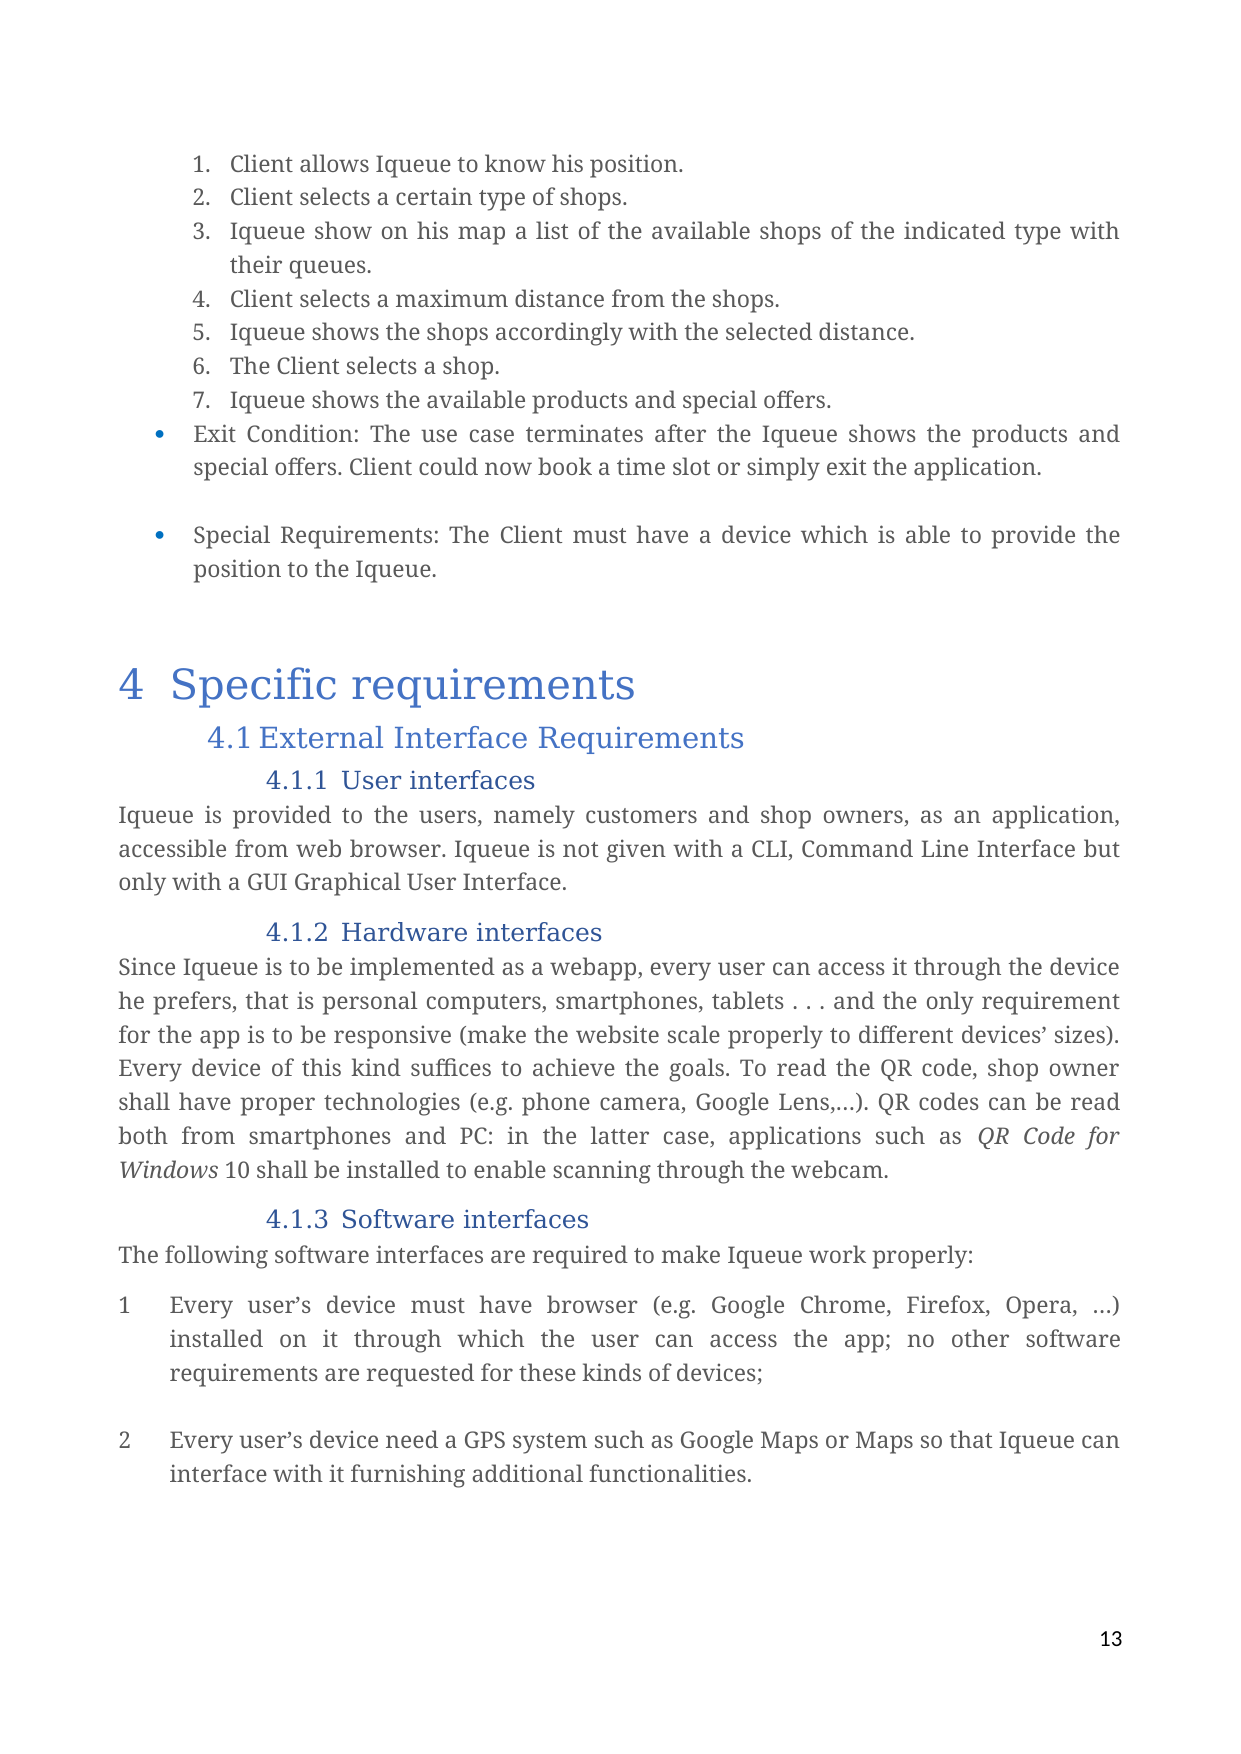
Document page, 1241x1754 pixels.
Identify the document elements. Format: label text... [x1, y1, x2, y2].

list Client allows Iqueue to know his position. [192, 148, 1122, 179]
subtitle Software interfaces [266, 1204, 780, 1234]
list The Client selects a shop. [192, 350, 1122, 381]
list Client selects a certain type of shops. [192, 181, 1122, 213]
list Iqueue shows the available products and special offers. [192, 384, 1122, 415]
subtitle External Interface Requirements [207, 720, 780, 755]
list Special Requirements: The Client must have a device which is able to provide the position to the Iqueue. [156, 519, 1122, 584]
subtitle User interfaces [266, 764, 780, 794]
list Client selects a maximum distance from the shops. [192, 283, 1122, 314]
list Every user’s device need a GPS system such as Google Maps or Maps so that Iqueue can interface with it furnishing additional functionalities. [118, 1424, 1122, 1489]
list Iqueue shows the shops accordingly with the selected distance. [192, 316, 1122, 348]
subtitle Hardware interfaces [266, 917, 780, 947]
subtitle Specific requirements [118, 658, 780, 708]
text The following software interfaces are required to make Iqueue work properly: [118, 1238, 1122, 1270]
list Iqueue show on his map a list of the available shops of the indicated type with their queues. [192, 215, 1122, 280]
list Every user’s device must have browser (e.g. Google Chrome, Firefox, Opera, …) installed on it through which the user can access the app; no other software requirements are requested for these kinds of devices; [118, 1289, 1122, 1388]
list Exit Condition: The use case terminates after the Iqueue shows the products and special offers. Client could now book a time slot or simply exit the application. [156, 418, 1122, 483]
text Iqueue is provided to the users, namely customers and shop owners, as an application, accessible from web browser. Iqueue is not given with a CLI, Command Line Interface but only with a GUI Graphical User Interface. [118, 799, 1122, 897]
text Since Iqueue is to be implemented as a webapp, every user can access it through the device he prefers, that is personal computers, smartphones, tablets . . . and the only requirement for the app is to be responsive (make the website scale properly to different devices’ sizes). Every device of this kind suffices to achieve the goals. To read the QR code, shop owner shall have proper technologies (e.g. phone camera, Google Lens,…). QR codes can be read both from smartphones and PC: in the latter case, applications such as QR Code for Windows 10 shall be installed to enable scanning through the webcam. [118, 951, 1122, 1185]
